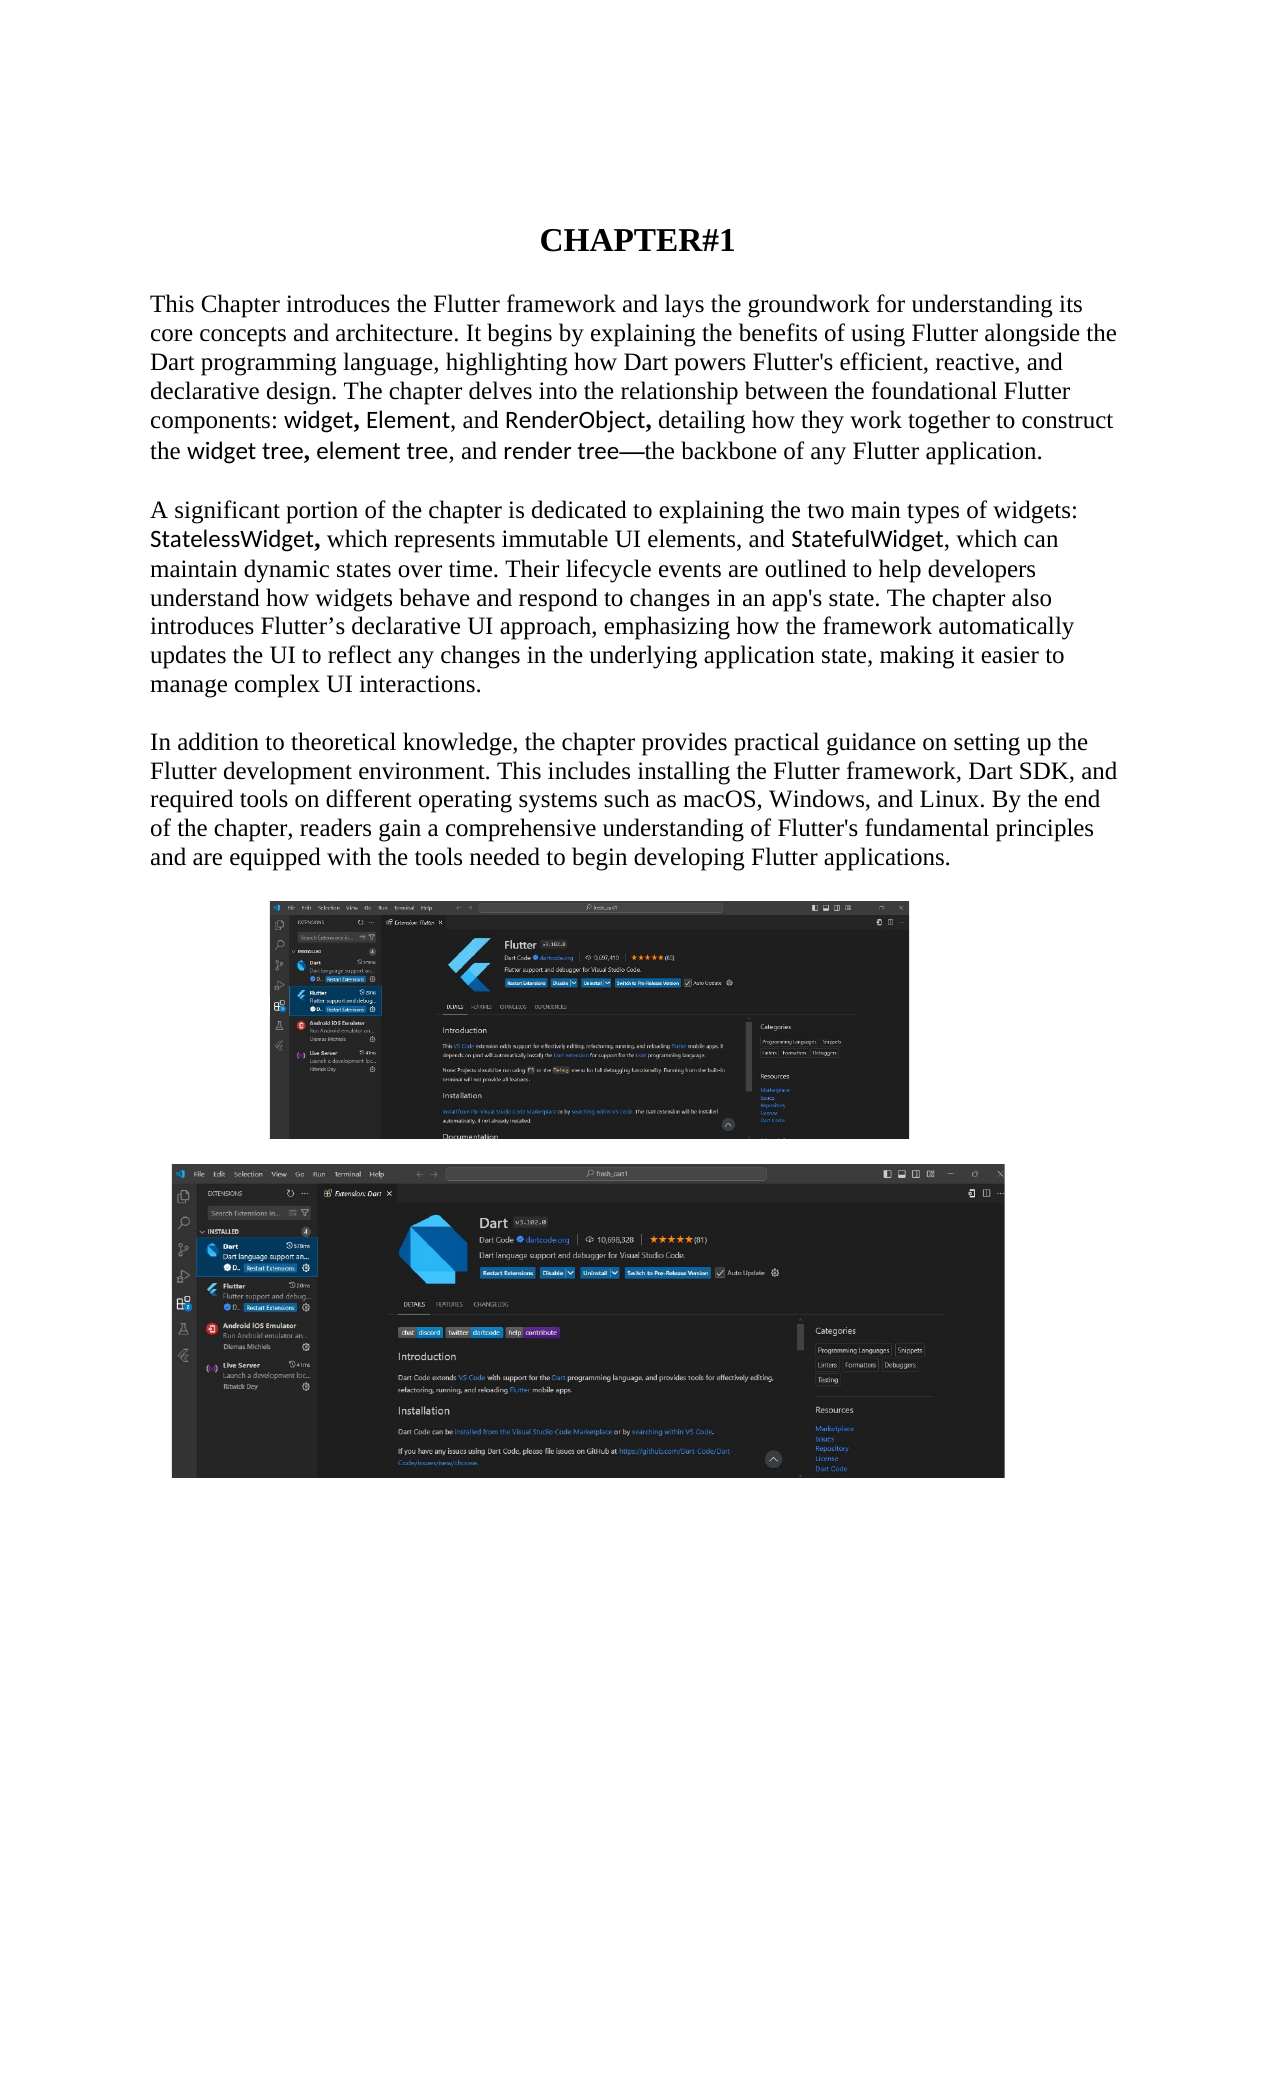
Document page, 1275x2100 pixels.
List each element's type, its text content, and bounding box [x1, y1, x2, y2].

picture [269, 901, 910, 1139]
picture [170, 1164, 1004, 1477]
text CHAPTER#1 [150, 220, 1125, 258]
text A significant portion of the chapter is dedicated to explaining the two main types of widgets: StatelessWidget, which represents immutable UI elements, and StatefulWidget, which can maintain dynamic states over time. Their lifecycle events are outlined to help developers understand how widgets behave and respond to changes in an app's state. The chapter also introduces Flutter’s declarative UI approach, emphasizing how the framework automatically updates the UI to reflect any changes in the underlying application state, making it easier to manage complex UI interactions. [150, 495, 1125, 698]
text In addition to theoretical knowledge, the chapter provides practical guidance on setting up the Flutter development environment. This includes installing the Flutter framework, Dart SDK, and required tools on different operating systems such as macOS, Windows, and Linux. By the end of the chapter, readers gain a comprehensive understanding of Flutter's fundamental principles and are equipped with the tools needed to begin developing Flutter applications. [150, 727, 1125, 871]
text This Chapter introduces the Flutter framework and lays the groundwork for understanding its core concepts and architecture. It begins by explaining the benefits of using Flutter alongside the Dart programming language, highlighting how Dart powers Flutter's efficient, reactive, and declarative design. The chapter delves into the relationship between the foundational Flutter components: widget, Element, and RenderObject, detailing how they work together to construct the widget tree, element tree, and render tree—the backbone of any Flutter application. [150, 289, 1125, 466]
